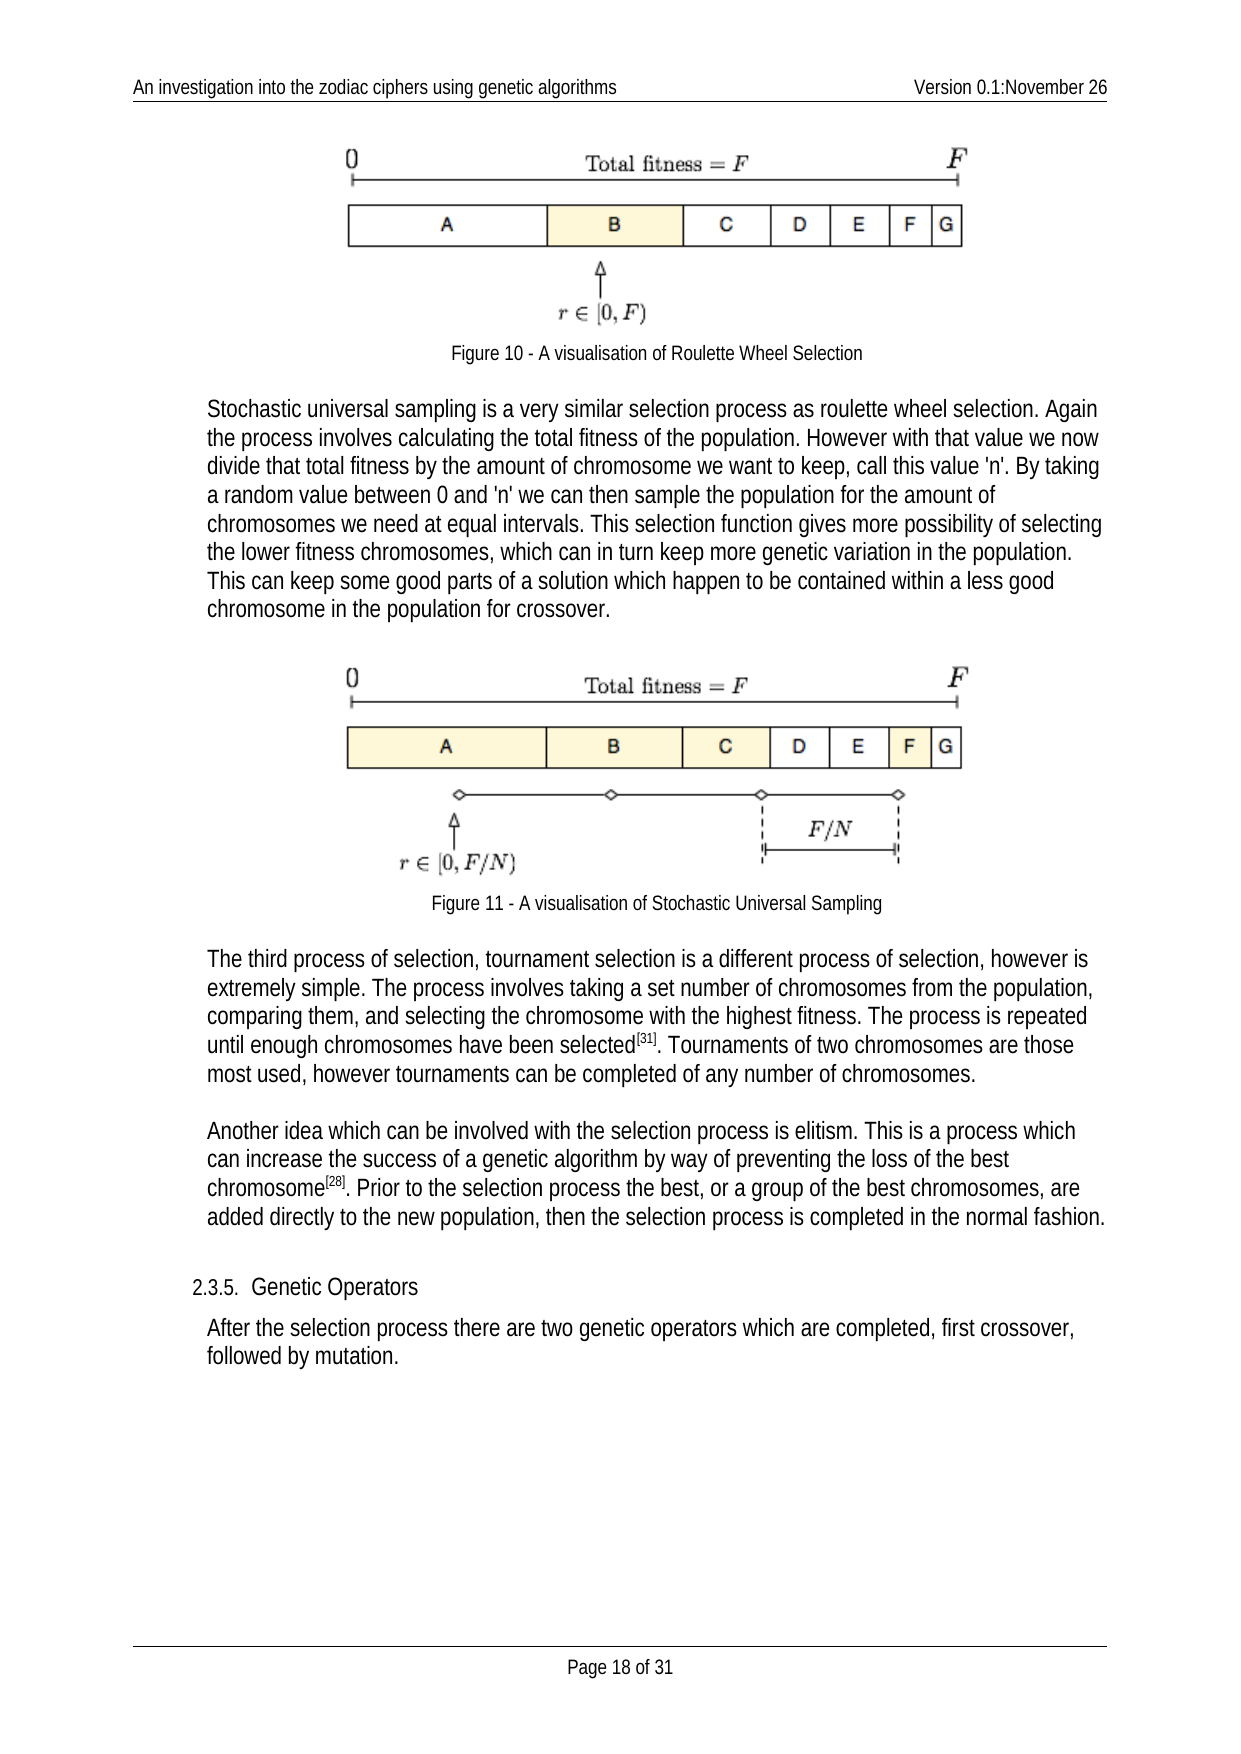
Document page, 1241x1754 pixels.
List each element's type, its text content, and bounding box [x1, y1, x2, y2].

text Stochastic universal sampling is a very similar selection process as roulette wheel selection. Again the process involves calculating the total fitness of the population. However with that value we now divide that total fitness by the amount of chromosome we want to keep, call this value 'n'. By taking a random value between 0 and 'n' we can then sample the population for the amount of chromosomes we need at equal intervals. This selection function gives more possibility of selecting the lower fitness chromosomes, which can in turn keep more genetic variation in the population. This can keep some good parts of a solution which happen to be contained within a less good chromosome in the population for crossover. [207, 394, 1107, 623]
text Another idea which can be involved with the selection process is elitism. This is a process which can increase the success of a genetic algorithm by way of preventing the loss of the best chromosome[28]. Prior to the selection process the best, or a group of the best chromosomes, are added directly to the new population, then the selection process is completed in the normal fashion. [207, 1116, 1107, 1230]
picture [331, 132, 983, 342]
picture [330, 651, 984, 892]
text The third process of selection, tournament selection is a different process of selection, however is extremely simple. The process involves taking a set number of chromosomes from the population, comparing them, and selecting the chromosome with the highest fitness. The process is repeated until enough chromosomes have been selected[31]. Tournaments of two chromosomes are those most used, however tournaments can be completed of any number of chromosomes. [207, 944, 1107, 1087]
subtitle Genetic Operators [192, 1272, 1107, 1300]
text After the selection process there are two genetic operators which are completed, first crossover, followed by mutation. [207, 1313, 1107, 1370]
